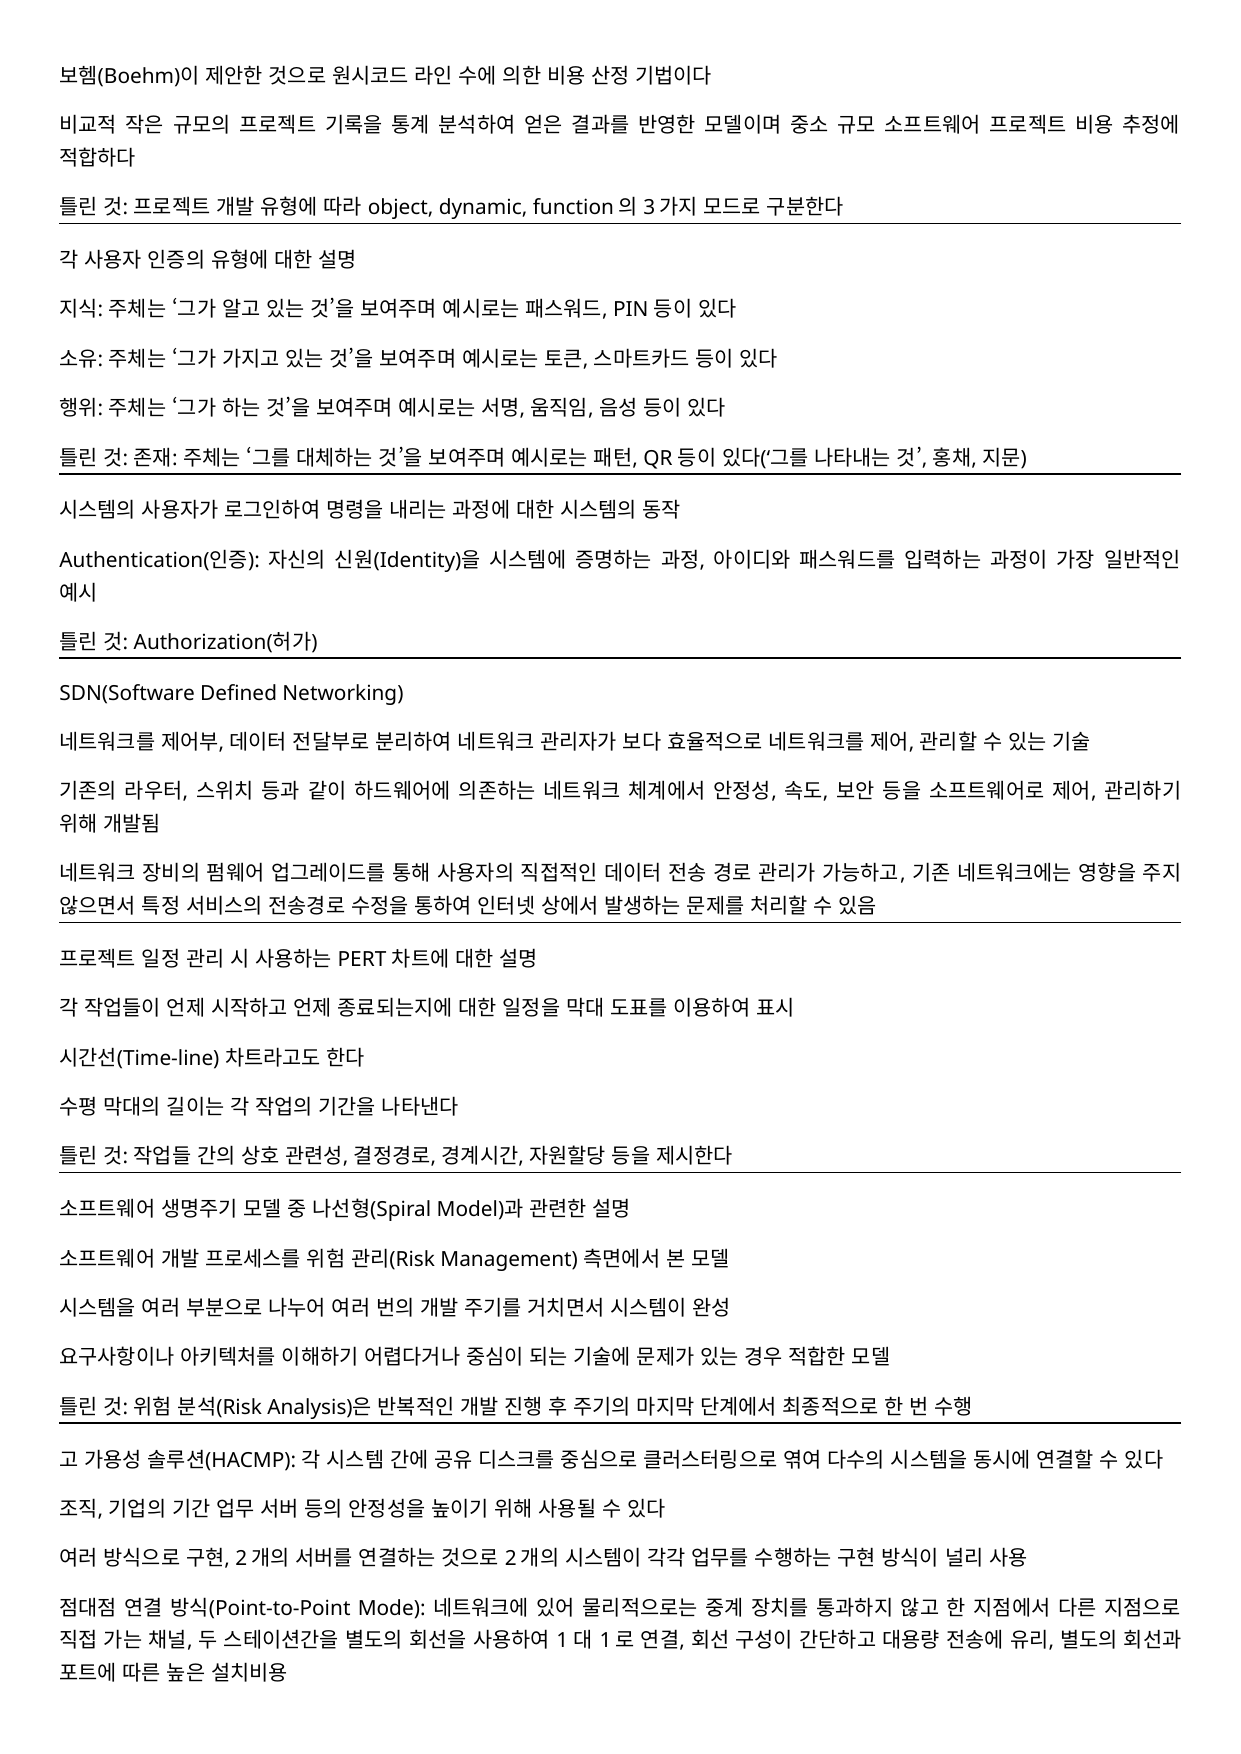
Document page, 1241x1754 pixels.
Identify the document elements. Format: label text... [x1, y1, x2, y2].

text 요구사항이나 아키텍처를 이해하기 어렵다거나 중심이 되는 기술에 문제가 있는 경우 적합한 모델 [59, 1341, 1181, 1371]
text 틀린 것: 프로젝트 개발 유형에 따라 object, dynamic, function의 3가지 모드로 구분한다 [59, 190, 1181, 223]
text 네트워크 장비의 펌웨어 업그레이드를 통해 사용자의 직접적인 데이터 전송 경로 관리가 가능하고, 기존 네트워크에는 영향을 주지 않으면서 특정 서비스의 전송경로 수정을 통하여 인터넷 상에서 발생하는 문제를 처리할 수 있음 [59, 857, 1181, 922]
text 시스템의 사용자가 로그인하여 명령을 내리는 과정에 대한 시스템의 동작 [59, 494, 1181, 524]
text 시스템을 여러 부분으로 나누어 여러 번의 개발 주기를 거치면서 시스템이 완성 [59, 1291, 1181, 1322]
text 행위: 주체는 ‘그가 하는 것’을 보여주며 예시로는 서명, 움직임, 음성 등이 있다 [59, 391, 1181, 422]
text 비교적 작은 규모의 프로젝트 기록을 통계 분석하여 얻은 결과를 반영한 모델이며 중소 규모 소프트웨어 프로젝트 비용 추정에 적합하다 [59, 108, 1181, 171]
text 각 사용자 인증의 유형에 대한 설명 [59, 243, 1181, 273]
text 틀린 것: 작업들 간의 상호 관련성, 결정경로, 경계시간, 자원할당 등을 제시한다 [59, 1139, 1181, 1172]
text 보헴(Boehm)이 제안한 것으로 원시코드 라인 수에 의한 비용 산정 기법이다 [59, 59, 1181, 89]
text 소프트웨어 생명주기 모델 중 나선형(Spiral Model)과 관련한 설명 [59, 1193, 1181, 1223]
text 네트워크를 제어부, 데이터 전달부로 분리하여 네트워크 관리자가 보다 효율적으로 네트워크를 제어, 관리할 수 있는 기술 [59, 725, 1181, 756]
text 틀린 것: 존재: 주체는 ‘그를 대체하는 것’을 보여주며 예시로는 패턴, QR 등이 있다(‘그를 나타내는 것’, 홍채, 지문) [59, 441, 1181, 473]
text 조직, 기업의 기간 업무 서버 등의 안정성을 높이기 위해 사용될 수 있다 [59, 1492, 1181, 1523]
text 각 작업들이 언제 시작하고 언제 종료되는지에 대한 일정을 막대 도표를 이용하여 표시 [59, 992, 1181, 1022]
text 수평 막대의 길이는 각 작업의 기간을 나타낸다 [59, 1090, 1181, 1121]
text 기존의 라우터, 스위치 등과 같이 하드웨어에 의존하는 네트워크 체계에서 안정성, 속도, 보안 등을 소프트웨어로 제어, 관리하기 위해 개발됨 [59, 775, 1181, 838]
text Authentication(인증): 자신의 신원(Identity)을 시스템에 증명하는 과정, 아이디와 패스워드를 입력하는 과정이 가장 일반적인 예시 [59, 543, 1181, 606]
text 시간선(Time-line) 차트라고도 한다 [59, 1041, 1181, 1071]
text 지식: 주체는 ‘그가 알고 있는 것’을 보여주며 예시로는 패스워드, PIN 등이 있다 [59, 293, 1181, 323]
text SDN(Software Defined Networking) [59, 678, 1181, 706]
text 고 가용성 솔루션(HACMP): 각 시스템 간에 공유 디스크를 중심으로 클러스터링으로 엮여 다수의 시스템을 동시에 연결할 수 있다 [59, 1443, 1181, 1473]
text 여러 방식으로 구현, 2개의 서버를 연결하는 것으로 2개의 시스템이 각각 업무를 수행하는 구현 방식이 널리 사용 [59, 1542, 1181, 1572]
text 틀린 것: 위험 분석(Risk Analysis)은 반복적인 개발 진행 후 주기의 마지막 단계에서 최종적으로 한 번 수행 [59, 1390, 1181, 1422]
text 틀린 것: Authorization(허가) [59, 625, 1181, 657]
text 소유: 주체는 ‘그가 가지고 있는 것’을 보여주며 예시로는 토큰, 스마트카드 등이 있다 [59, 342, 1181, 372]
text 점대점 연결 방식(Point-to-Point Mode): 네트워크에 있어 물리적으로는 중계 장치를 통과하지 않고 한 지점에서 다른 지점으로 직접 가는 채널, 두 스테이션간을 별도의 회선을 사용하여 1 대 1로 연결, 회선 구성이 간단하고 대용량 전송에 유리, 별도의 회선과 포트에 따른 높은 설치비용 [59, 1591, 1181, 1687]
text 소프트웨어 개발 프로세스를 위험 관리(Risk Management) 측면에서 본 모델 [59, 1242, 1181, 1272]
text 프로젝트 일정 관리 시 사용하는 PERT 차트에 대한 설명 [59, 942, 1181, 973]
